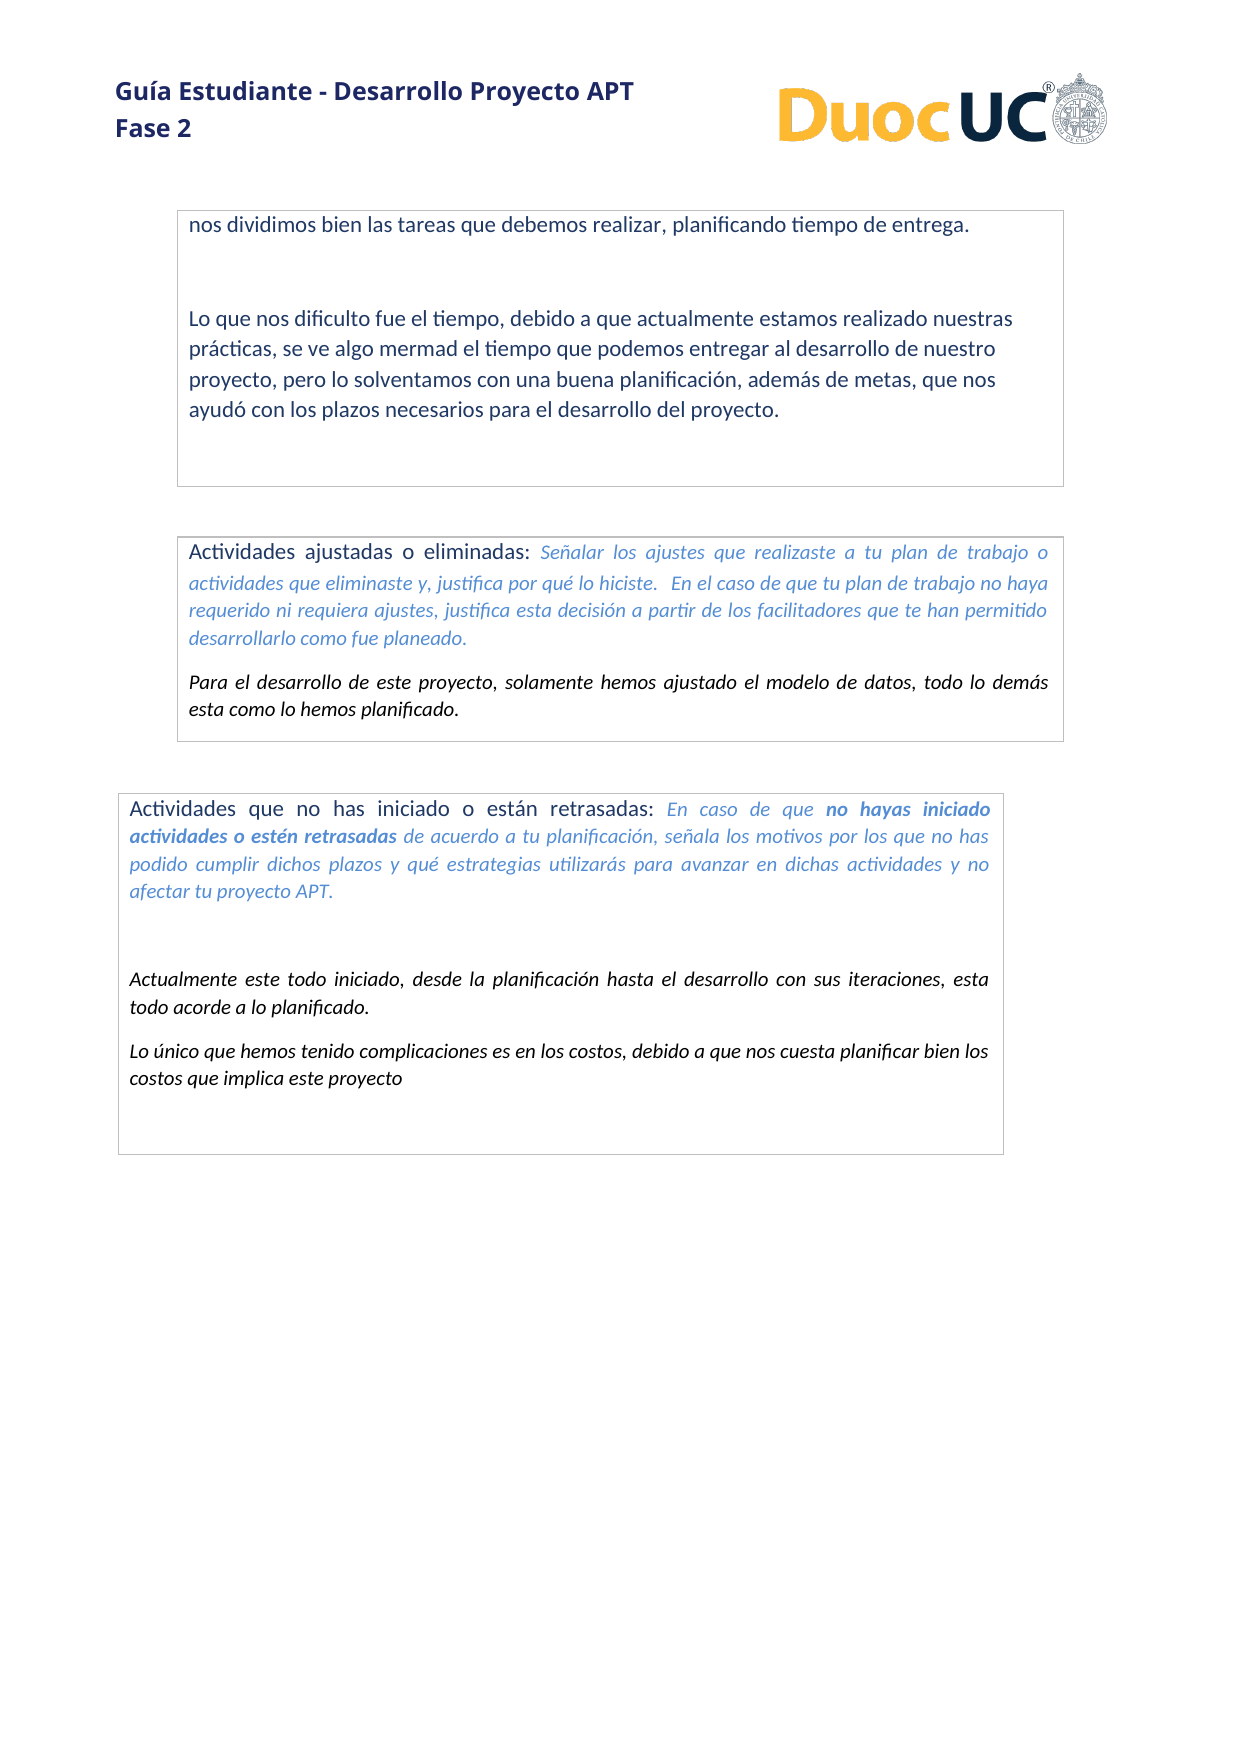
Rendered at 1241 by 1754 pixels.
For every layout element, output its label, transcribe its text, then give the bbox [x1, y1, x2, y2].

table_header Actividades que no has iniciado o están retrasadas: En caso de que no hayas iniciado actividades o estén retrasadas de acuerdo a tu planificación, señala los motivos por los que no has podido cumplir dichos plazos y qué estrategias utilizarás para avanzar en dichas actividades y no afectar tu proyecto APT. Actualmente este todo iniciado, desde la planificación hasta el desarrollo con sus iteraciones, esta todo acorde a lo planificado. Lo único que hemos tenido complicaciones es en los costos, debido a que nos cuesta planificar bien los costos que implica este proyecto [119, 794, 1003, 1153]
table_header Actividades ajustadas o eliminadas: Señalar los ajustes que realizaste a tu plan de trabajo o actividades que eliminaste y, justifica por qué lo hiciste. En el caso de que tu plan de trabajo no haya requerido ni requiera ajustes, justifica esta decisión a partir de los facilitadores que te han permitido desarrollarlo como fue planeado. Para el desarrollo de este proyecto, solamente hemos ajustado el modelo de datos, todo lo demás esta como lo hemos planificado. [178, 538, 1063, 741]
picture [779, 73, 1107, 144]
